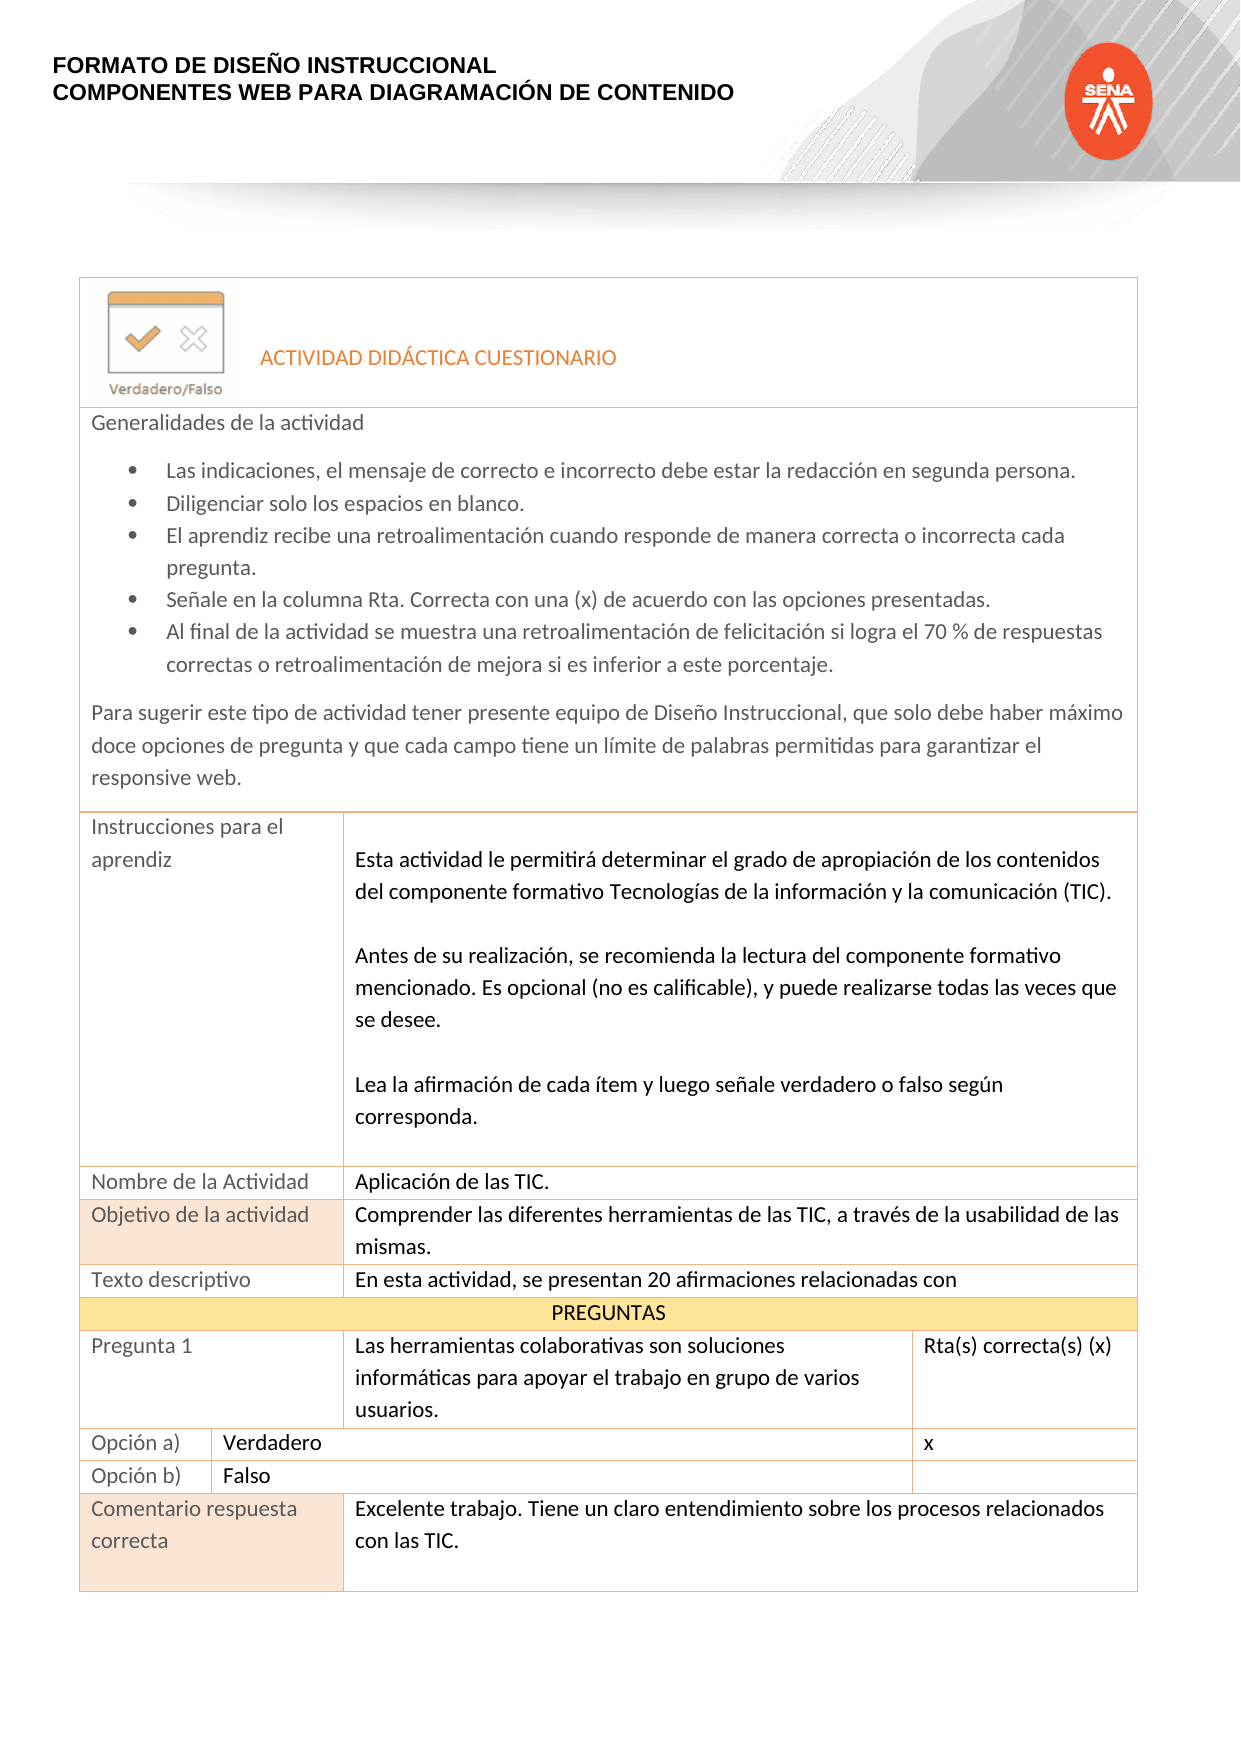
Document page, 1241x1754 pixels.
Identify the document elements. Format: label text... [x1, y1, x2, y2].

table_cell Verdadero [212, 1429, 912, 1460]
table_cell Opción a) [80, 1429, 211, 1460]
table_cell [913, 1461, 1137, 1493]
table_cell Comprender las diferentes herramientas de las TIC, a través de la usabilidad de las mismas. [344, 1200, 1137, 1264]
table_cell PREGUNTAS [80, 1298, 1137, 1330]
table_cell Pregunta 1 [80, 1331, 343, 1427]
table_cell Excelente trabajo. Tiene un claro entendimiento sobre los procesos relacionados con las TIC. [344, 1494, 1137, 1591]
table_cell Instrucciones para el aprendiz [80, 813, 343, 1166]
table_cell Falso [212, 1461, 912, 1493]
picture [0, 0, 1241, 229]
picture [88, 278, 242, 405]
table_cell Aplicación de las TIC. [344, 1167, 1137, 1199]
table_cell Nombre de la Actividad [80, 1167, 343, 1199]
table_cell Opción b) [80, 1461, 211, 1493]
table_cell Texto descriptivo [80, 1265, 343, 1297]
table_cell En esta actividad, se presentan 20 afirmaciones relacionadas con [344, 1265, 1137, 1297]
table_cell Las herramientas colaborativas son soluciones informáticas para apoyar el trabajo en grupo de varios usuarios. [344, 1331, 912, 1427]
table_cell Objetivo de la actividad [80, 1200, 343, 1264]
table_cell x [913, 1429, 1137, 1460]
table_header ACTIVIDAD DIDÁCTICA CUESTIONARIO [80, 278, 1137, 407]
table_cell Generalidades de la actividad Las indicaciones, el mensaje de correcto e incorrecto debe estar la redacción en segunda persona. Diligenciar solo los espacios en blanco. El aprendiz recibe una retroalimentación cuando responde de manera correcta o incorrecta cada pregunta. Señale en la columna Rta. Correcta con una (x) de acuerdo con las opciones presentadas. Al final de la actividad se muestra una retroalimentación de felicitación si logra el 70 % de respuestas correctas o retroalimentación de mejora si es inferior a este porcentaje. Para sugerir este tipo de actividad tener presente equipo de Diseño Instruccional, que solo debe haber máximo doce opciones de pregunta y que cada campo tiene un límite de palabras permitidas para garantizar el responsive web. [80, 408, 1137, 811]
table_cell Esta actividad le permitirá determinar el grado de apropiación de los contenidos del componente formativo Tecnologías de la información y la comunicación (TIC). Antes de su realización, se recomienda la lectura del componente formativo mencionado. Es opcional (no es calificable), y puede realizarse todas las veces que se desee. Lea la afirmación de cada ítem y luego señale verdadero o falso según corresponda. [344, 813, 1137, 1166]
table_cell Comentario respuesta correcta [80, 1494, 343, 1591]
table_cell Rta(s) correcta(s) (x) [913, 1331, 1137, 1427]
